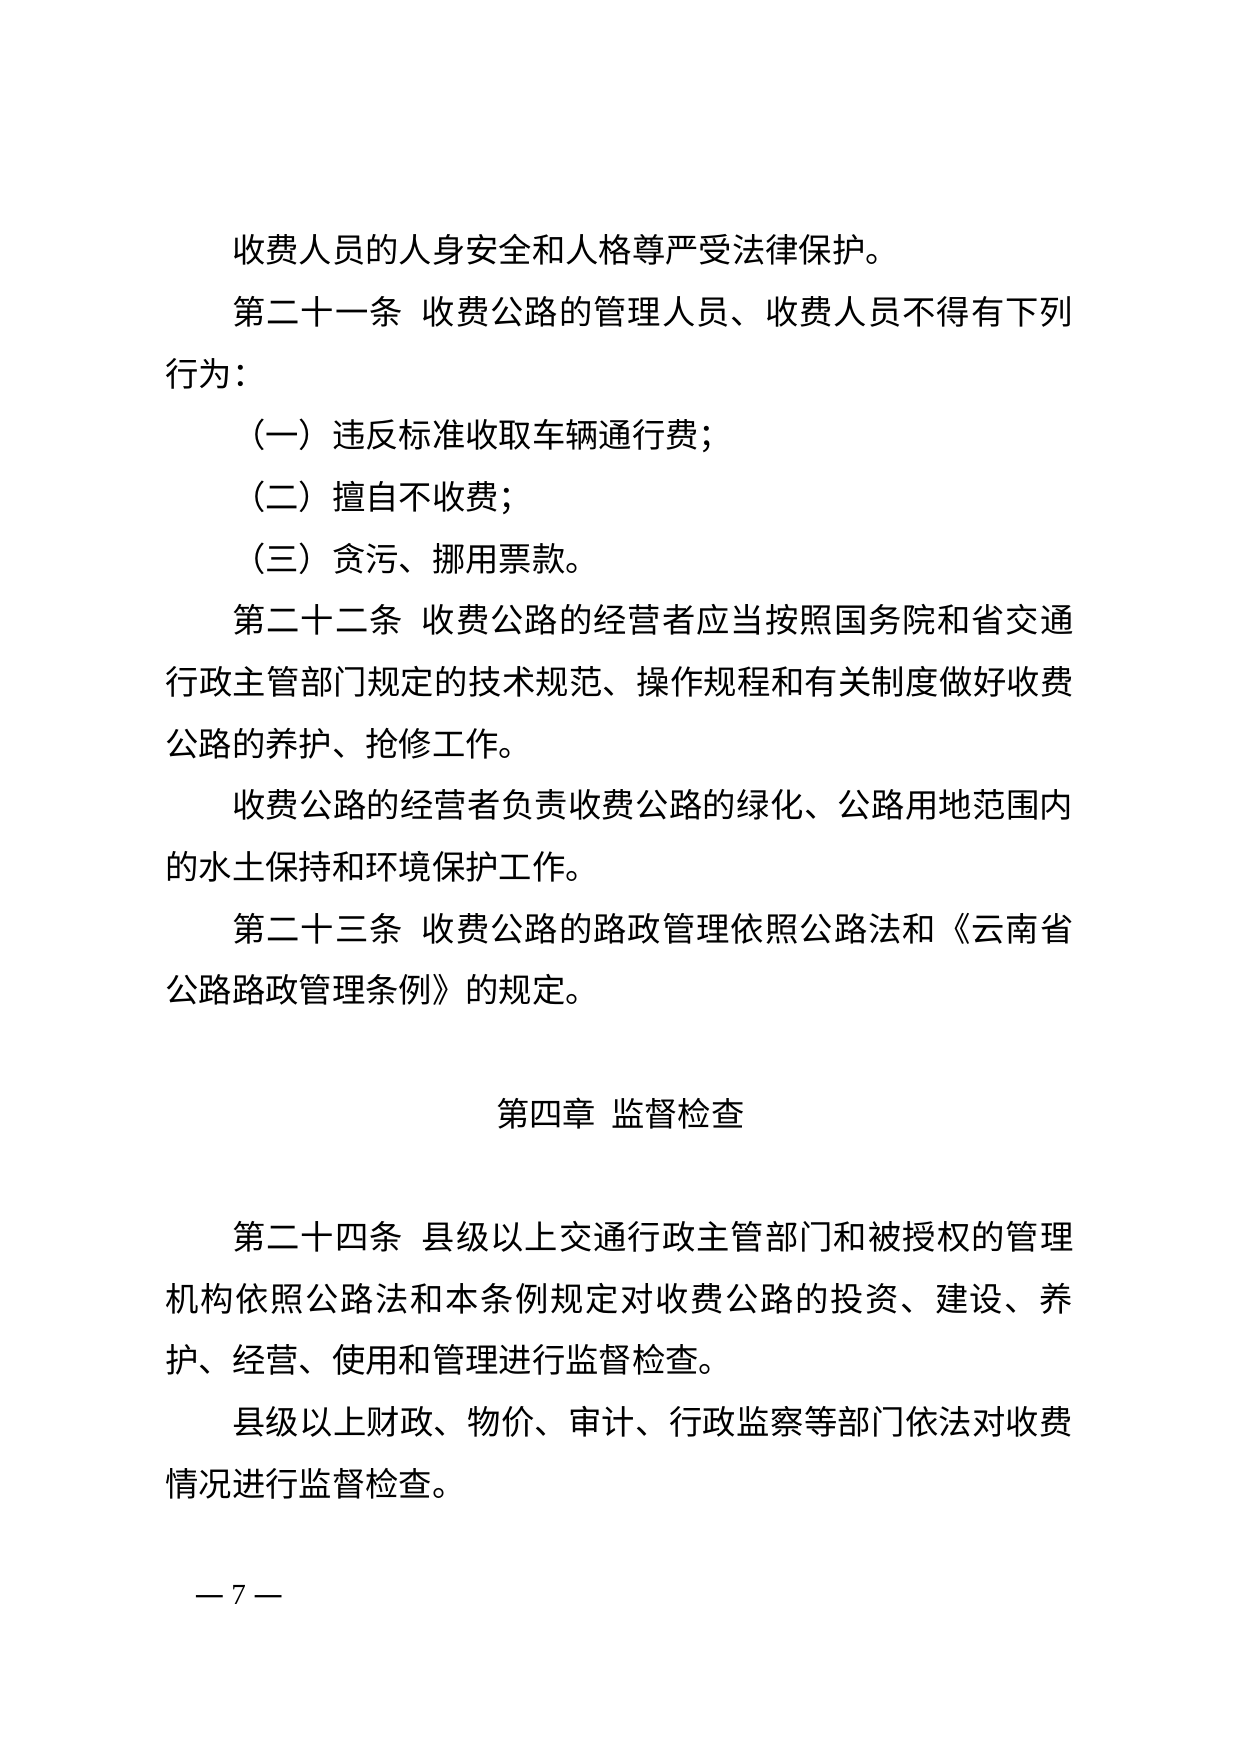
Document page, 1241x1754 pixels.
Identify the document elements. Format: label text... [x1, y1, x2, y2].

text 第二十二条 收费公路的经营者应当按照国务院和省交通行政主管部门规定的技术规范、操作规程和有关制度做好收费公路的养护、抢修工作。 [165, 584, 1075, 769]
text （三）贪污、挪用票款。 [165, 522, 1075, 584]
text 收费人员的人身安全和人格尊严受法律保护。 [165, 214, 1075, 275]
text （一）违反标准收取车辆通行费； [165, 399, 1075, 460]
text 第二十四条 县级以上交通行政主管部门和被授权的管理机构依照公路法和本条例规定对收费公路的投资、建设、养护、经营、使用和管理进行监督检查。 [165, 1200, 1075, 1385]
text 第二十一条 收费公路的管理人员、收费人员不得有下列行为： [165, 275, 1075, 399]
text 收费公路的经营者负责收费公路的绿化、公路用地范围内的水土保持和环境保护工作。 [165, 769, 1075, 892]
text 第二十三条 收费公路的路政管理依照公路法和《云南省公路路政管理条例》的规定。 [165, 892, 1075, 1015]
text （二）擅自不收费； [165, 460, 1075, 522]
text 县级以上财政、物价、审计、行政监察等部门依法对收费情况进行监督检查。 [165, 1385, 1075, 1509]
text 第四章 监督检查 [165, 1077, 1075, 1139]
